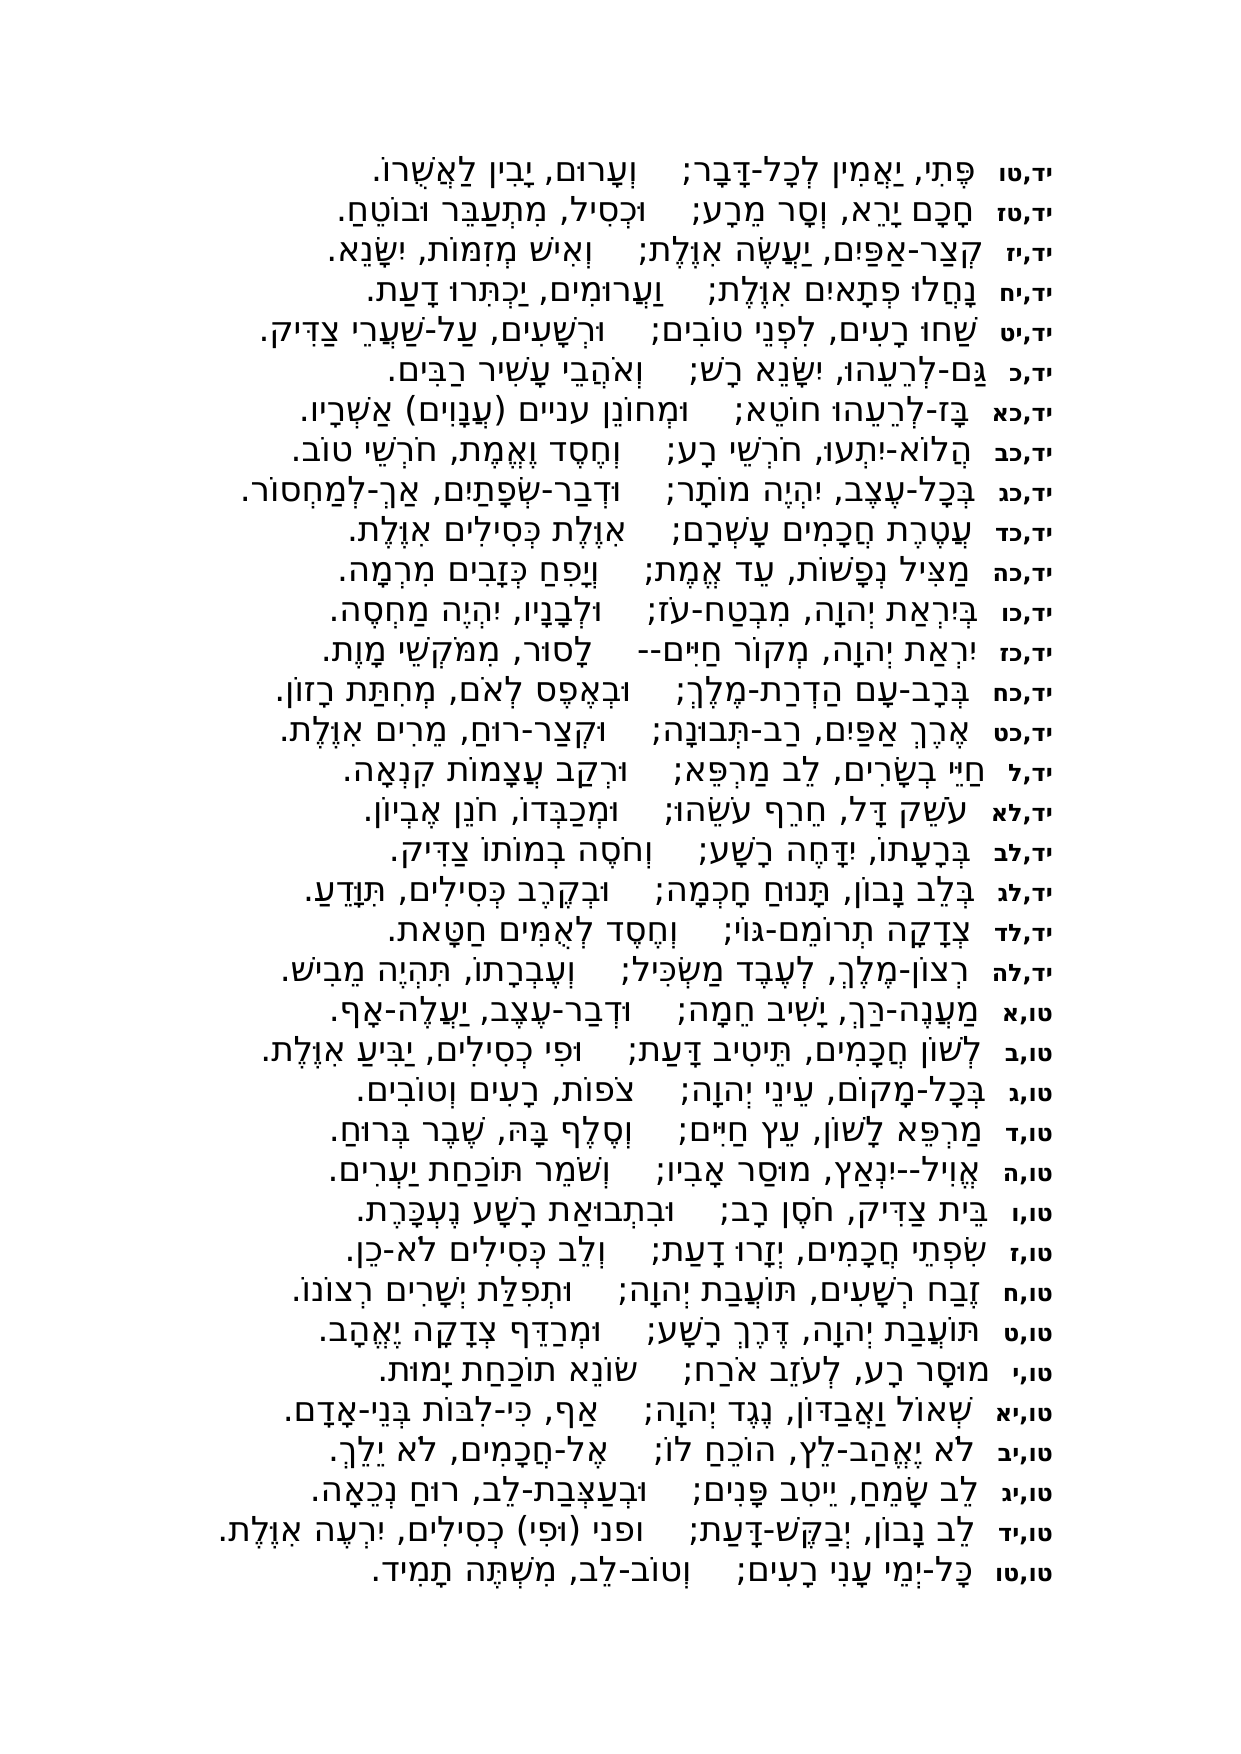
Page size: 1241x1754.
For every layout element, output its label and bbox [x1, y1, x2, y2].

text [187, 150, 1053, 1590]
